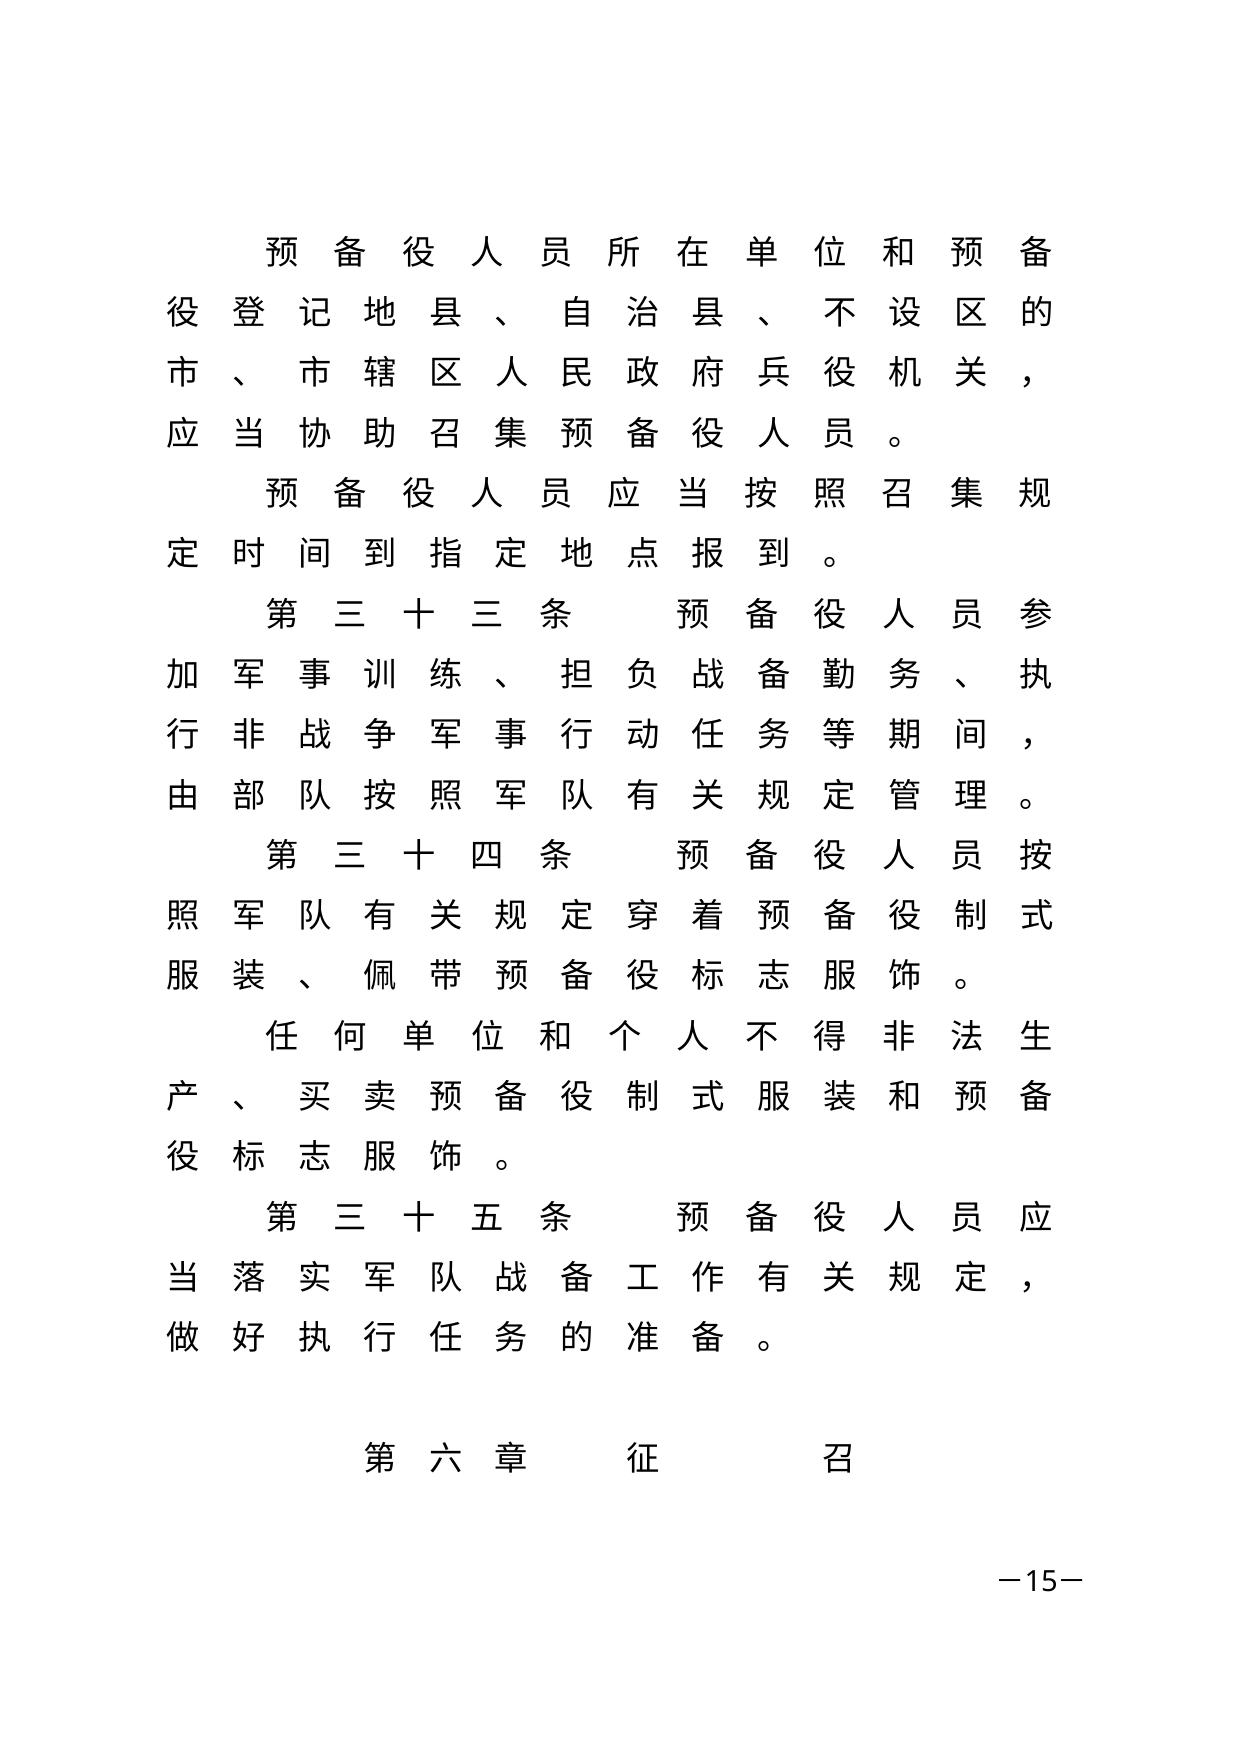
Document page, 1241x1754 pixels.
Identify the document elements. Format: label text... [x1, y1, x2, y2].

text 第三十三条 预备役人员参加军事训练、担负战备勤务、执行非战争军事行动任务等期间，由部队按照军队有关规定管理。 [167, 581, 1085, 823]
text 第三十四条 预备役人员按照军队有关规定穿着预备役制式服装、佩带预备役标志服饰。 [167, 823, 1085, 1003]
text 任何单位和个人不得非法生产、买卖预备役制式服装和预备役标志服饰。 [167, 1003, 1085, 1184]
text 预备役人员所在单位和预备役登记地县、自治县、不设区的市、市辖区人民政府兵役机关，应当协助召集预备役人员。 [167, 219, 1085, 461]
text 第六章 征 召 [167, 1426, 1085, 1486]
text 预备役人员应当按照召集规定时间到指定地点报到。 [167, 461, 1085, 581]
text 第三十五条 预备役人员应当落实军队战备工作有关规定，做好执行任务的准备。 [167, 1184, 1085, 1365]
